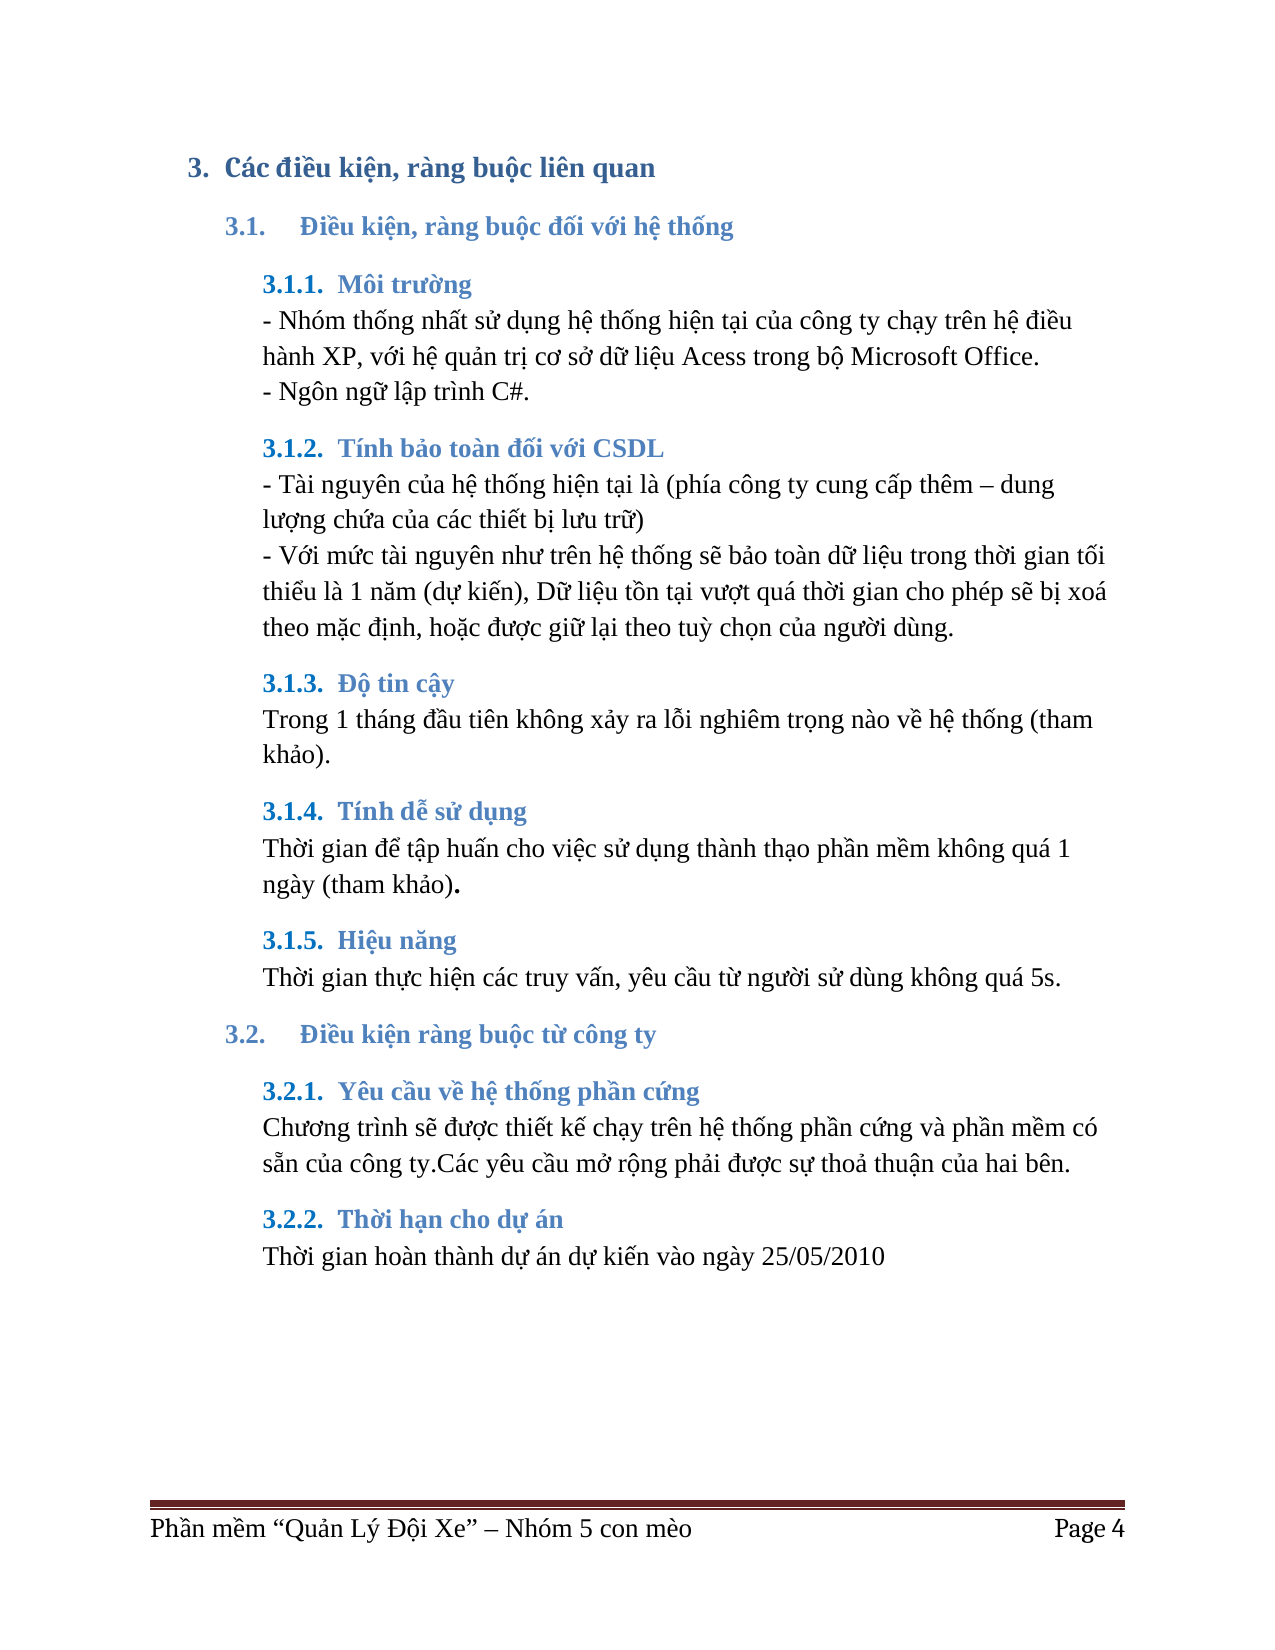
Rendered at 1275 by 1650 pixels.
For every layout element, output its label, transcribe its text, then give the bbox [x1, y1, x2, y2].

text - Tài nguyên của hệ thống hiện tại là (phía công ty cung cấp thêm – dung lượng chứa của các thiết bị lưu trữ) - Với mức tài nguyên như trên hệ thống sẽ bảo toàn dữ liệu trong thời gian tối thiểu là 1 năm (dự kiến), Dữ liệu tồn tại vượt quá thời gian cho phép sẽ bị xoá theo mặc định, hoặc được giữ lại theo tuỳ chọn của người dùng. [262, 468, 1125, 642]
subtitle Điều kiện ràng buộc từ công ty [225, 1018, 1125, 1050]
subtitle Môi trường [262, 268, 1125, 299]
subtitle Các điều kiện, ràng buộc liên quan [187, 150, 1125, 184]
subtitle Điều kiện, ràng buộc đối với hệ thống [225, 211, 1125, 243]
subtitle Độ tin cậy [262, 667, 1125, 698]
text Thời gian để tập huấn cho việc sử dụng thành thạo phần mềm không quá 1 ngày (tham khảo). [262, 832, 1125, 899]
subtitle Tính bảo toàn đối với CSDL [262, 432, 1125, 463]
text Thời gian hoàn thành dự án dự kiến vào ngày 25/05/2010 [262, 1240, 1125, 1272]
subtitle Tính dễ sử dụng [262, 795, 1125, 827]
subtitle Yêu cầu về hệ thống phần cứng [262, 1076, 1125, 1107]
subtitle Thời hạn cho dự án [262, 1203, 1125, 1236]
text Chương trình sẽ được thiết kế chạy trên hệ thống phần cứng và phần mềm có sẵn của công ty.Các yêu cầu mở rộng phải được sự thoả thuận của hai bên. [262, 1111, 1125, 1178]
text Thời gian thực hiện các truy vấn, yêu cầu từ người sử dùng không quá 5s. [262, 961, 1125, 992]
text - Nhóm thống nhất sử dụng hệ thống hiện tại của công ty chạy trên hệ điều hành XP, với hệ quản trị cơ sở dữ liệu Acess trong bộ Microsoft Office. - Ngôn ngữ lập trình C#. [262, 304, 1125, 407]
text Trong 1 tháng đầu tiên không xảy ra lỗi nghiêm trọng nào về hệ thống (tham khảo). [262, 703, 1125, 770]
subtitle Hiệu năng [262, 924, 1125, 956]
